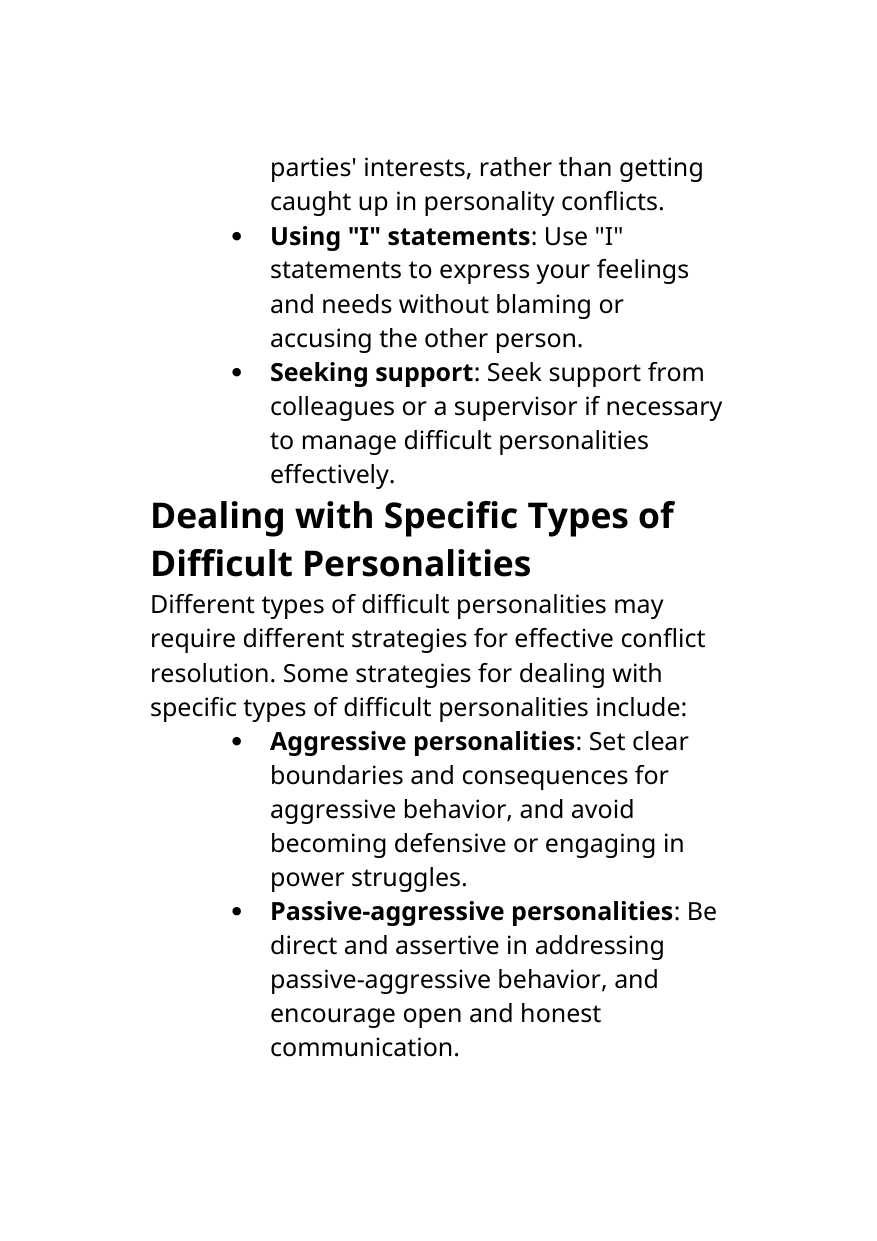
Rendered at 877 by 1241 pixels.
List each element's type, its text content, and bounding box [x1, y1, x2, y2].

text Different types of difficult personalities may require different strategies for effective conflict resolution. Some strategies for dealing with specific types of difficult personalities include: [150, 587, 727, 723]
list Seeking support: Seek support from colleagues or a supervisor if necessary to manage difficult personalities effectively. [232, 354, 727, 491]
subtitle Dealing with Specific Types of Difficult Personalities [150, 491, 727, 587]
list Passive-aggressive personalities: Be direct and assertive in addressing passive-aggressive behavior, and encourage open and honest communication. [232, 894, 727, 1064]
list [232, 150, 727, 218]
list Aggressive personalities: Set clear boundaries and consequences for aggressive behavior, and avoid becoming defensive or engaging in power struggles. [232, 723, 727, 894]
list Using "I" statements: Use "I" statements to express your feelings and needs without blaming or accusing the other person. [232, 218, 727, 354]
